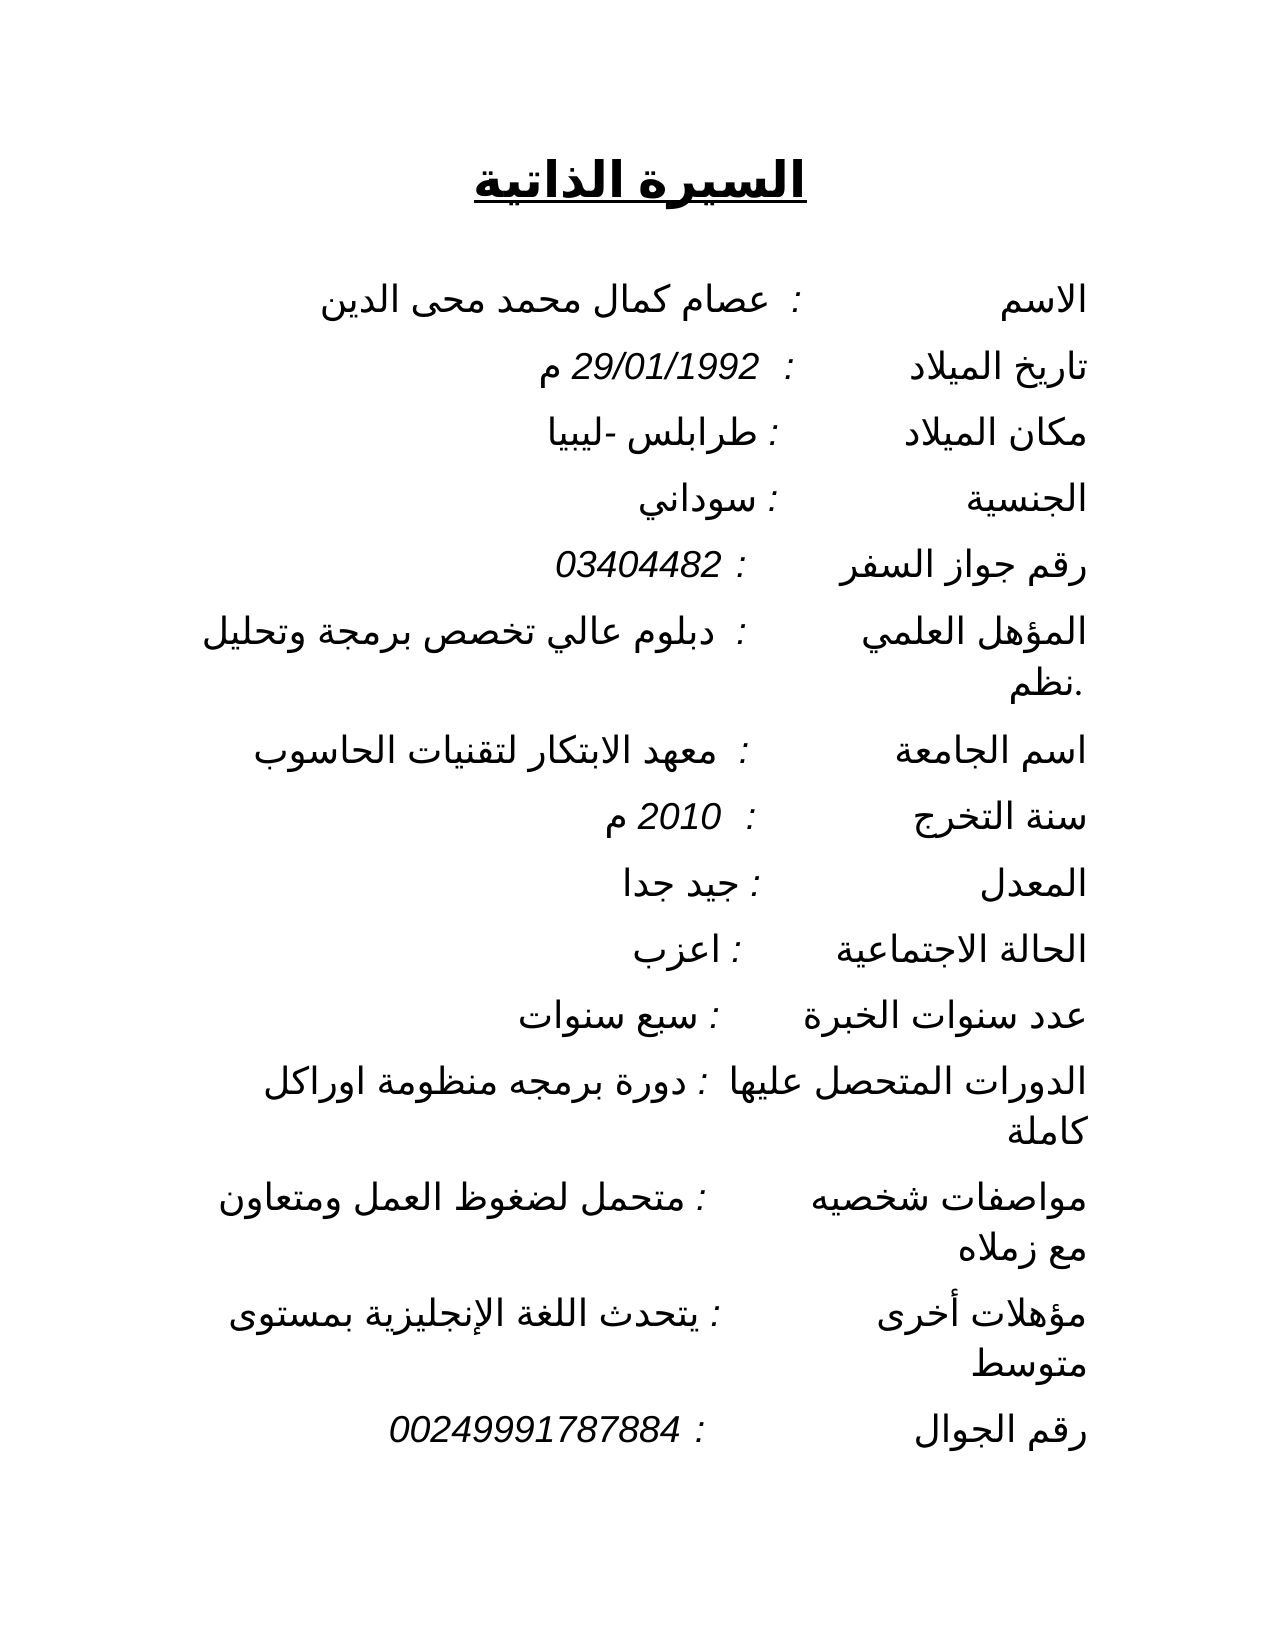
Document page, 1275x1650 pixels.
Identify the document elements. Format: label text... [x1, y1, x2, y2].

text رقم جواز السفر : 03404482 [187, 543, 1087, 586]
text الجنسية : سوداني [187, 476, 1087, 519]
text المؤهل العلمي : دبلوم عالي تخصص برمجة وتحليل نظم. [187, 609, 1087, 705]
text رقم الجوال : 00249991787884 [187, 1407, 1087, 1450]
text المعدل : جيد جدا [187, 861, 1087, 904]
text اسم الجامعة : معهد الابتكار لتقنيات الحاسوب [187, 728, 1087, 771]
text تاريخ الميلاد : 29/01/1992 م [187, 344, 1087, 387]
text الدورات المتحصل عليها : دورة برمجه منظومة اوراكل كاملة [187, 1059, 1087, 1152]
text السيرة الذاتية [187, 150, 1087, 207]
text عدد سنوات الخبرة : سبع سنوات [187, 993, 1087, 1036]
text مؤهلات أخرى : يتحدث اللغة الإنجليزية بمستوى متوسط [187, 1291, 1087, 1384]
text مكان الميلاد : طرابلس -ليبيا [187, 410, 1087, 453]
text الحالة الاجتماعية : اعزب [187, 927, 1087, 970]
text سنة التخرج : 2010 م [187, 794, 1087, 838]
text الاسم : عصام كمال محمد محى الدين [187, 278, 1087, 321]
text مواصفات شخصيه : متحمل لضغوظ العمل ومتعاون مع زملاه [187, 1175, 1087, 1268]
